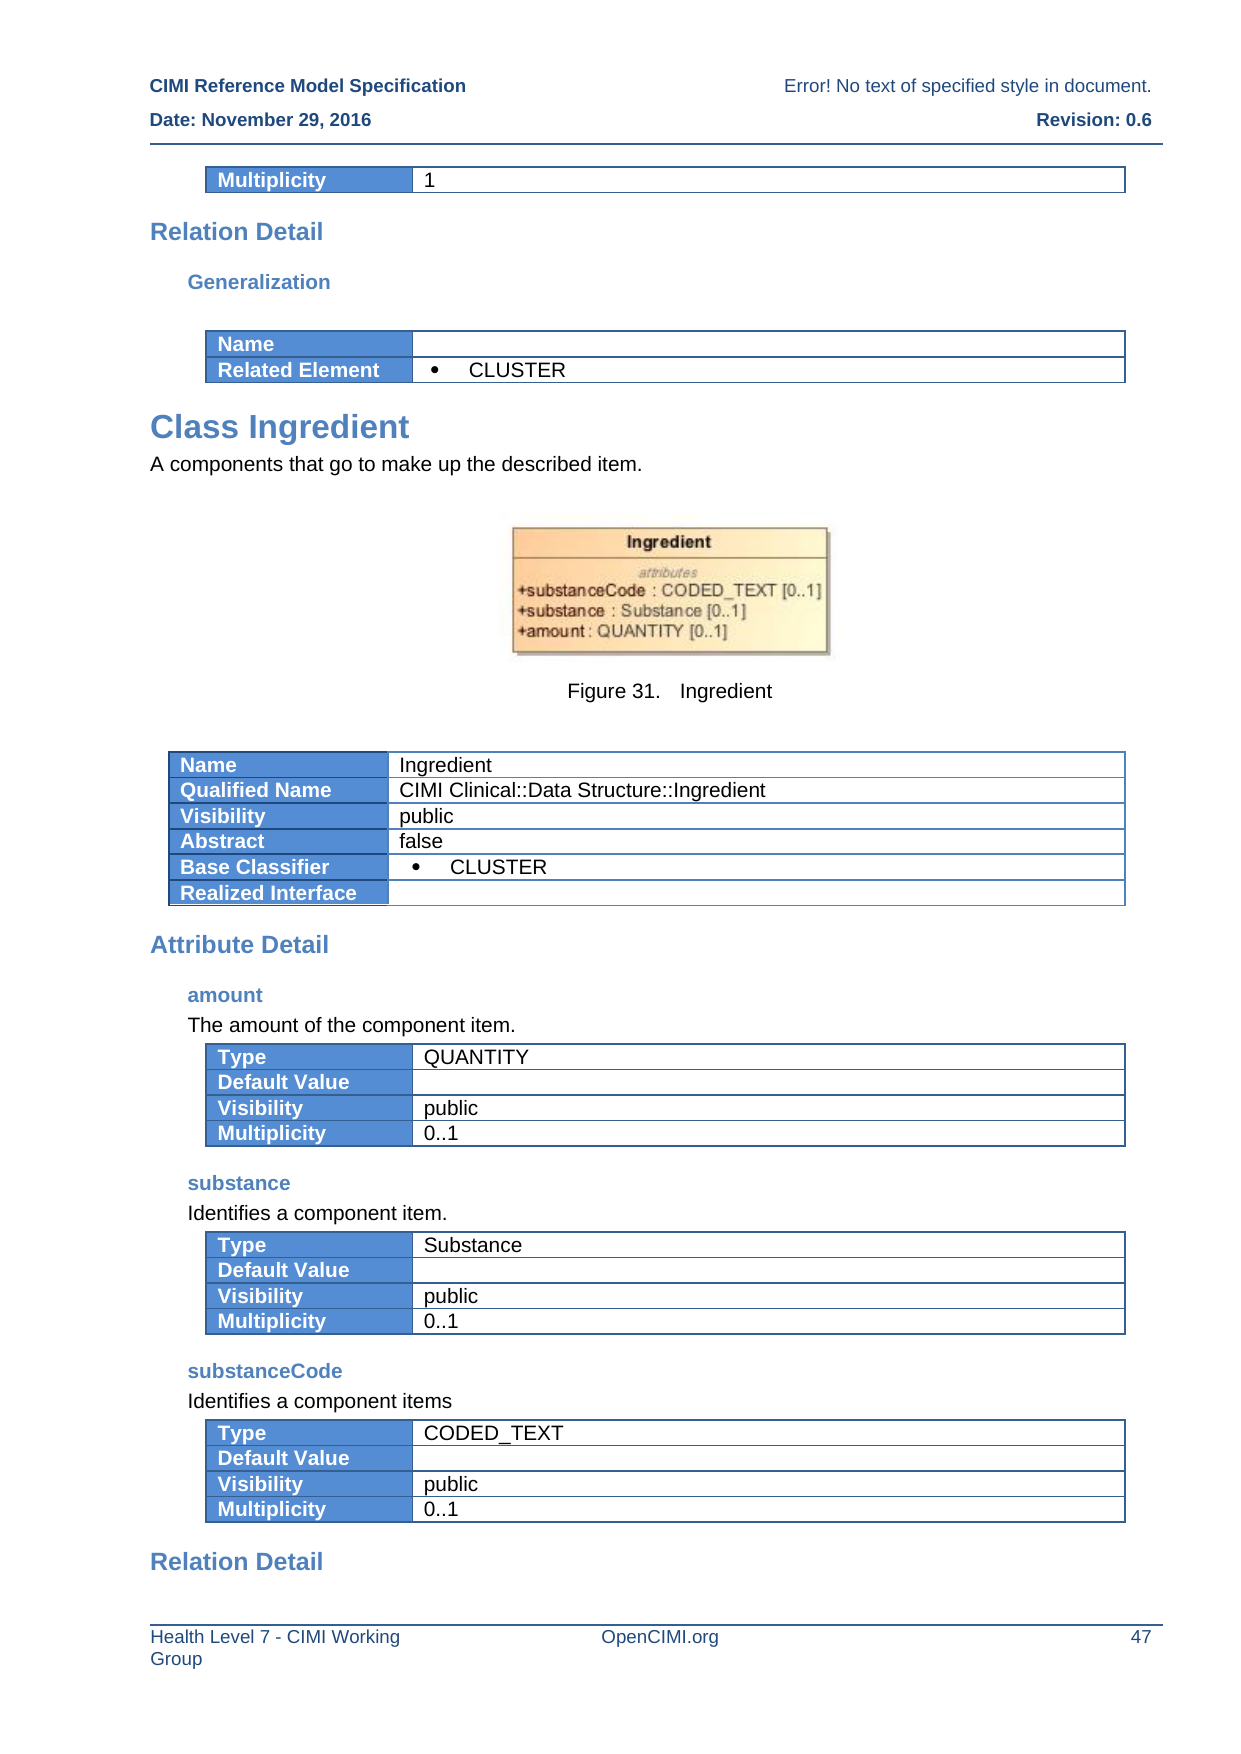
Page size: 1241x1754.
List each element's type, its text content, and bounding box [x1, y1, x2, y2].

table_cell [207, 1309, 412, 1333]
subtitle Relation Detail [150, 1547, 1152, 1576]
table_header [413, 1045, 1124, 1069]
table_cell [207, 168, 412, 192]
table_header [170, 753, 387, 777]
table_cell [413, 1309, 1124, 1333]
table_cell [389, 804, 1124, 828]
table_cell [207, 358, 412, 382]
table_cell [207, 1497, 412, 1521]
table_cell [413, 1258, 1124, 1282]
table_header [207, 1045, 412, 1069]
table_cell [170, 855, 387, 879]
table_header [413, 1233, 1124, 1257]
text The amount of the component item. [187, 1013, 1152, 1037]
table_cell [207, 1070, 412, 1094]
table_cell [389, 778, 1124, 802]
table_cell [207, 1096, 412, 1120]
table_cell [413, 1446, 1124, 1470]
text A components that go to make up the described item. [150, 452, 1152, 476]
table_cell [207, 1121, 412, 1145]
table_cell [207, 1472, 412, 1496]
subtitle substanceCode [150, 1359, 1152, 1383]
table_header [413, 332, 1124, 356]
picture [497, 512, 842, 667]
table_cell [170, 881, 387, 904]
subtitle Relation Detail [150, 217, 1152, 246]
text Identifies a component item. [187, 1201, 1152, 1225]
subtitle substance [150, 1171, 1152, 1195]
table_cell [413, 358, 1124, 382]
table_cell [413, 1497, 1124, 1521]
subtitle Generalization [150, 270, 1152, 294]
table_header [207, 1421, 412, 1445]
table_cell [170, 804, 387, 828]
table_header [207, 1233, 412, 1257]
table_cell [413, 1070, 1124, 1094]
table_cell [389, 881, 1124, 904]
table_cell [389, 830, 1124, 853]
subtitle Attribute Detail [150, 930, 1152, 959]
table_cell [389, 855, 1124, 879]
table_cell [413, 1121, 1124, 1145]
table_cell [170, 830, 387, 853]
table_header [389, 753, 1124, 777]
text Ingredient [187, 679, 1152, 703]
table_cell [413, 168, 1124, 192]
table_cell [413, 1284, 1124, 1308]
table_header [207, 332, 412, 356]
subtitle amount [150, 983, 1152, 1007]
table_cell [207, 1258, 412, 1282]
subtitle Class Ingredient [150, 407, 1152, 446]
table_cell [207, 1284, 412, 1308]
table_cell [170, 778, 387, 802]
text Identifies a component items [187, 1389, 1152, 1413]
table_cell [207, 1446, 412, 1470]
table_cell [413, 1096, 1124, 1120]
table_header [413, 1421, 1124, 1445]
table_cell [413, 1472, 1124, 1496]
